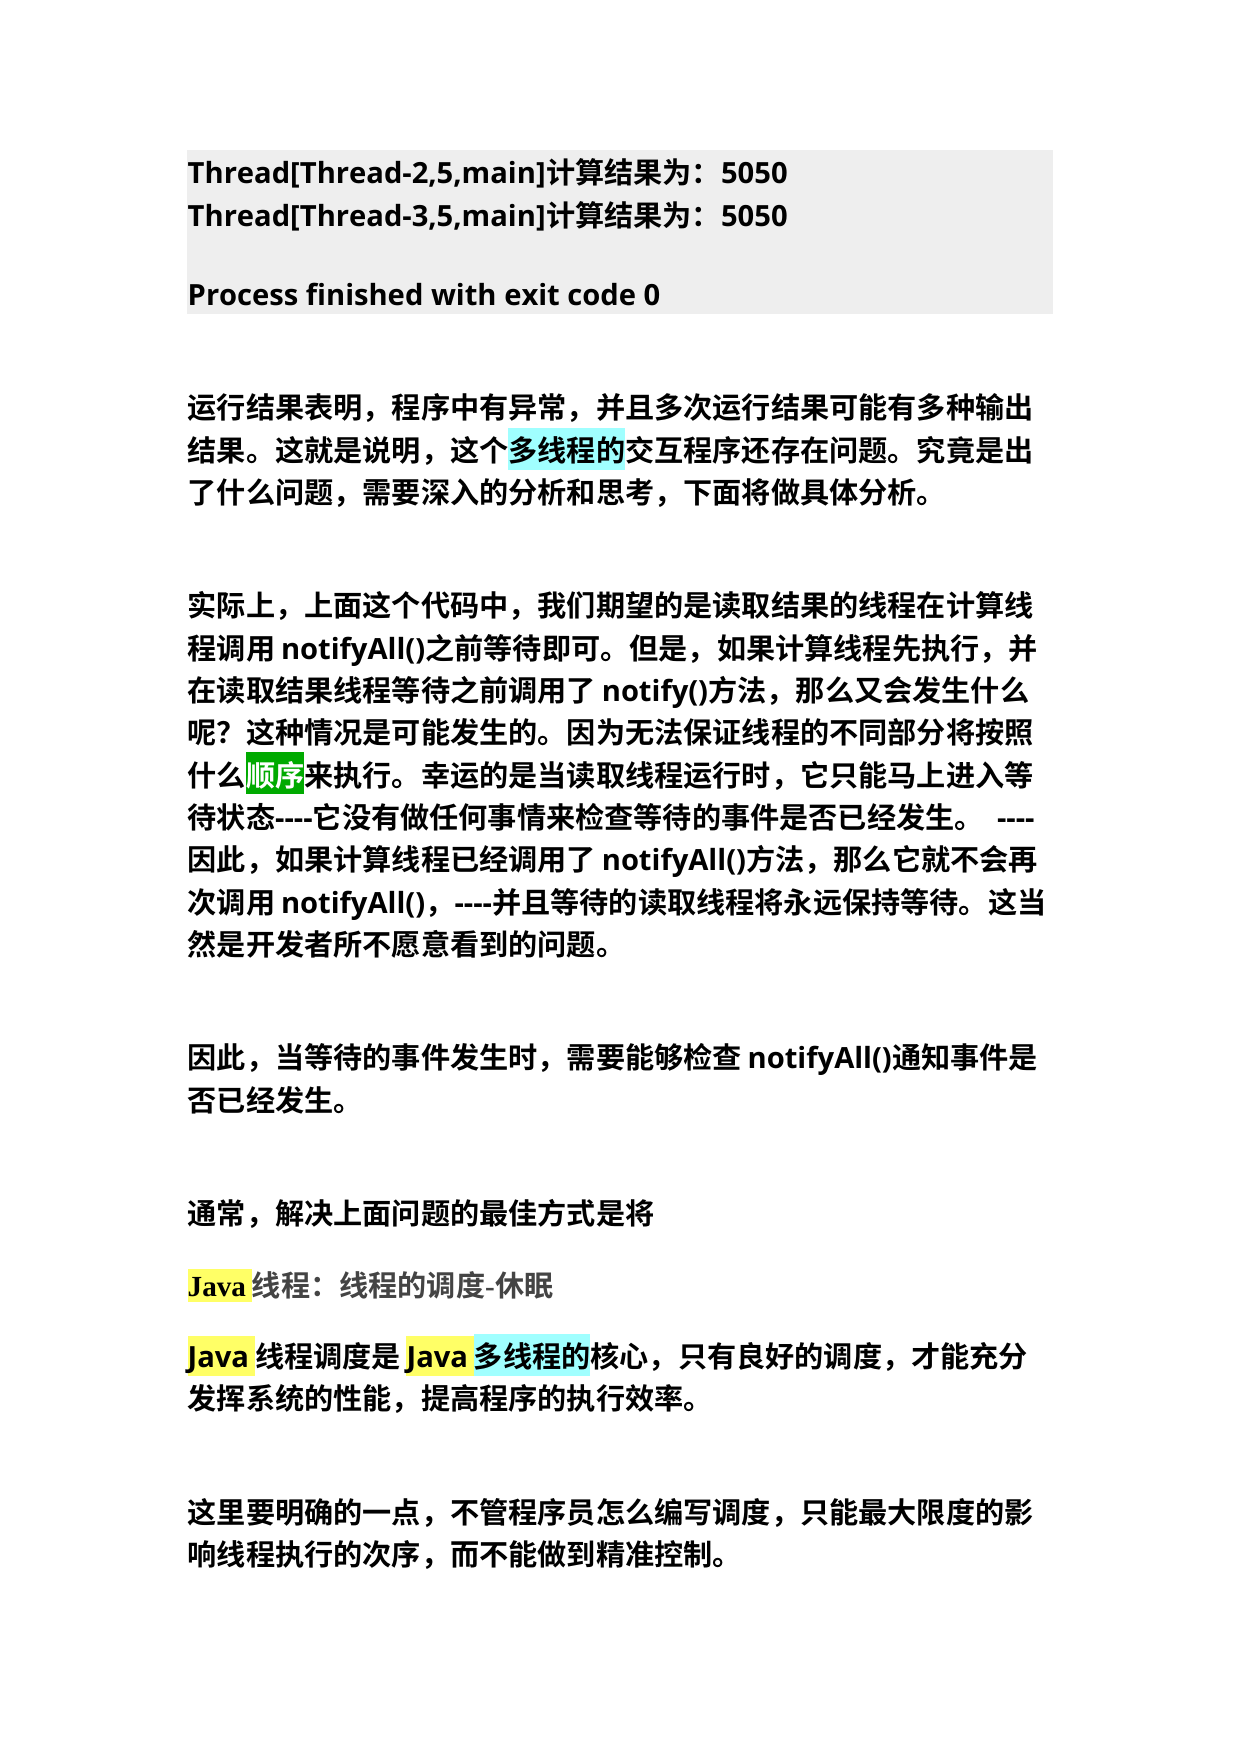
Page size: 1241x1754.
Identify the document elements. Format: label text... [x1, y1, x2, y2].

text 这里要明确的一点，不管程序员怎么编写调度，只能最大限度的影响线程执行的次序，而不能做到精准控制。 [187, 1489, 1053, 1574]
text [187, 150, 1053, 314]
text 运行结果表明，程序中有异常，并且多次运行结果可能有多种输出结果。这就是说明，这个多线程的交互程序还存在问题。究竟是出了什么问题，需要深入的分析和思考，下面将做具体分析。 [187, 385, 1053, 512]
text 通常，解决上面问题的最佳方式是将 [187, 1191, 1053, 1233]
text 因此，当等待的事件发生时，需要能够检查notifyAll()通知事件是否已经发生。 [187, 1035, 1053, 1120]
text 实际上，上面这个代码中，我们期望的是读取结果的线程在计算线程调用notifyAll()之前等待即可。但是，如果计算线程先执行，并在读取结果线程等待之前调用了notify()方法，那么又会发生什么呢？这种情况是可能发生的。因为无法保证线程的不同部分将按照什么顺序来执行。幸运的是当读取线程运行时，它只能马上进入等待状态----它没有做任何事情来检查等待的事件是否已经发生。 ----因此，如果计算线程已经调用了notifyAll()方法，那么它就不会再次调用notifyAll()，----并且等待的读取线程将永远保持等待。这当然是开发者所不愿意看到的问题。 [187, 583, 1053, 964]
text Java线程调度是Java多线程的核心，只有良好的调度，才能充分发挥系统的性能，提高程序的执行效率。 [187, 1333, 1053, 1418]
text Java线程：线程的调度-休眠 [187, 1262, 1053, 1304]
